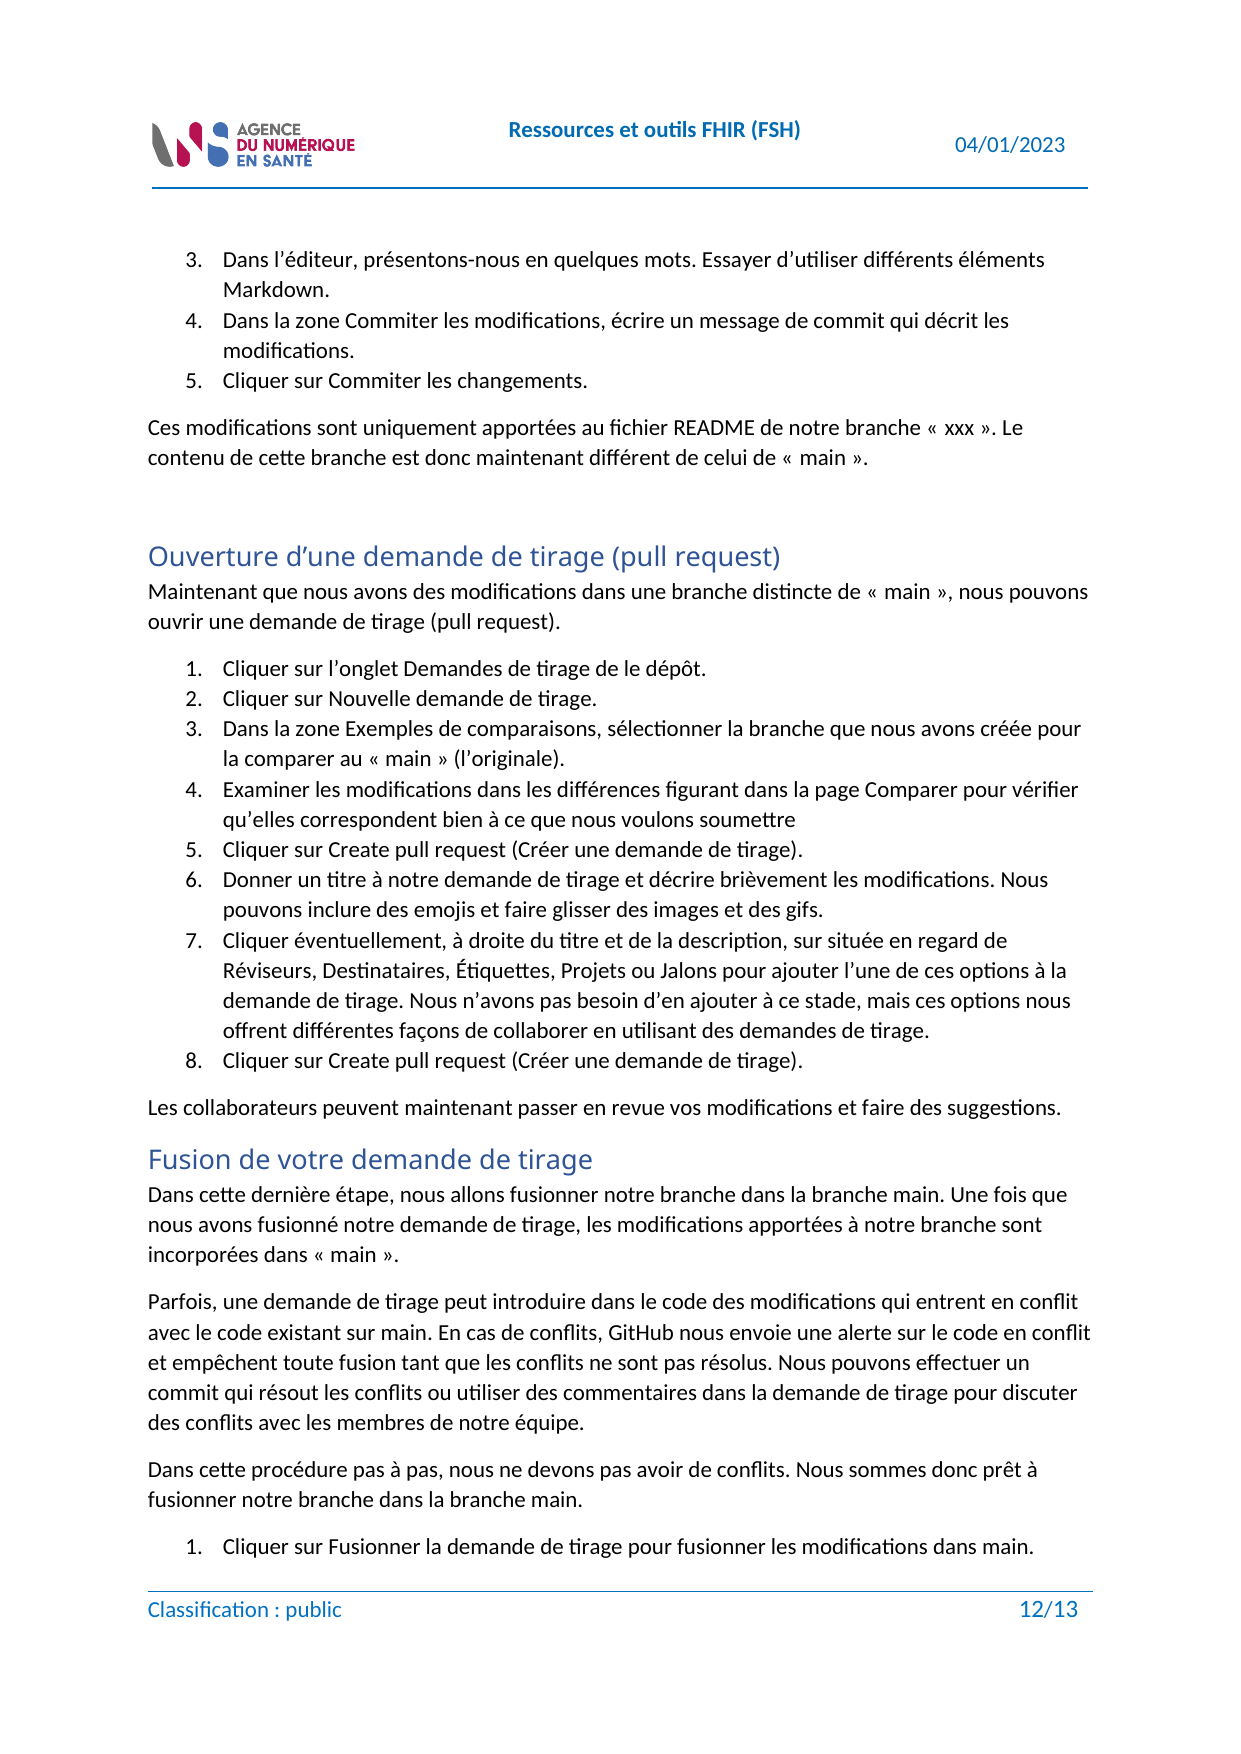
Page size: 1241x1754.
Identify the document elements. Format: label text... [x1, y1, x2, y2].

list Cliquer sur Fusionner la demande de tirage pour fusionner les modifications dans main. [185, 1532, 1093, 1560]
text Parfois, une demande de tirage peut introduire dans le code des modifications qui entrent en conflit avec le code existant sur main. En cas de conflits, GitHub nous envoie une alerte sur le code en conflit et empêchent toute fusion tant que les conflits ne sont pas résolus. Nous pouvons effectuer un commit qui résout les conflits ou utiliser des commentaires dans la demande de tirage pour discuter des conflits avec les membres de notre équipe. [148, 1287, 1093, 1436]
text Dans cette dernière étape, nous allons fusionner notre branche dans la branche main. Une fois que nous avons fusionné notre demande de tirage, les modifications apportées à notre branche sont incorporées dans « main ». [148, 1180, 1093, 1269]
subtitle Fusion de votre demande de tirage [148, 1140, 1093, 1177]
list Dans la zone Exemples de comparaisons, sélectionner la branche que nous avons créée pour la comparer au « main » (l’originale). [185, 714, 1093, 773]
list Examiner les modifications dans les différences figurant dans la page Comparer pour vérifier qu’elles correspondent bien à ce que nous voulons soumettre [185, 775, 1093, 833]
list Cliquer sur Nouvelle demande de tirage. [185, 684, 1093, 712]
list Cliquer sur l’onglet Demandes de tirage de le dépôt. [185, 654, 1093, 682]
subtitle Ouverture d’une demande de tirage (pull request) [148, 537, 1093, 574]
list Cliquer éventuellement, à droite du titre et de la description, sur située en regard de Réviseurs, Destinataires, Étiquettes, Projets ou Jalons pour ajouter l’une de ces options à la demande de tirage. Nous n’avons pas besoin d’en ajouter à ce stade, mais ces options nous offrent différentes façons de collaborer en utilisant des demandes de tirage. [185, 926, 1093, 1044]
picture [152, 122, 355, 167]
text Ces modifications sont uniquement apportées au fichier README de notre branche « xxx ». Le contenu de cette branche est donc maintenant différent de celui de « main ». [148, 413, 1093, 471]
text Dans cette procédure pas à pas, nous ne devons pas avoir de conflits. Nous sommes donc prêt à fusionner notre branche dans la branche main. [148, 1455, 1093, 1513]
text Maintenant que nous avons des modifications dans une branche distincte de « main », nous pouvons ouvrir une demande de tirage (pull request). [148, 577, 1093, 635]
list Dans la zone Commiter les modifications, écrire un message de commit qui décrit les modifications. [185, 306, 1093, 364]
text Les collaborateurs peuvent maintenant passer en revue vos modifications et faire des suggestions. [148, 1093, 1093, 1122]
list Cliquer sur Create pull request (Créer une demande de tirage). [185, 835, 1093, 863]
list Dans l’éditeur, présentons-nous en quelques mots. Essayer d’utiliser différents éléments Markdown. [185, 245, 1093, 304]
list Cliquer sur Commiter les changements. [185, 366, 1093, 394]
list Donner un titre à notre demande de tirage et décrire brièvement les modifications. Nous pouvons inclure des emojis et faire glisser des images et des gifs. [185, 865, 1093, 924]
list Cliquer sur Create pull request (Créer une demande de tirage). [185, 1047, 1093, 1075]
